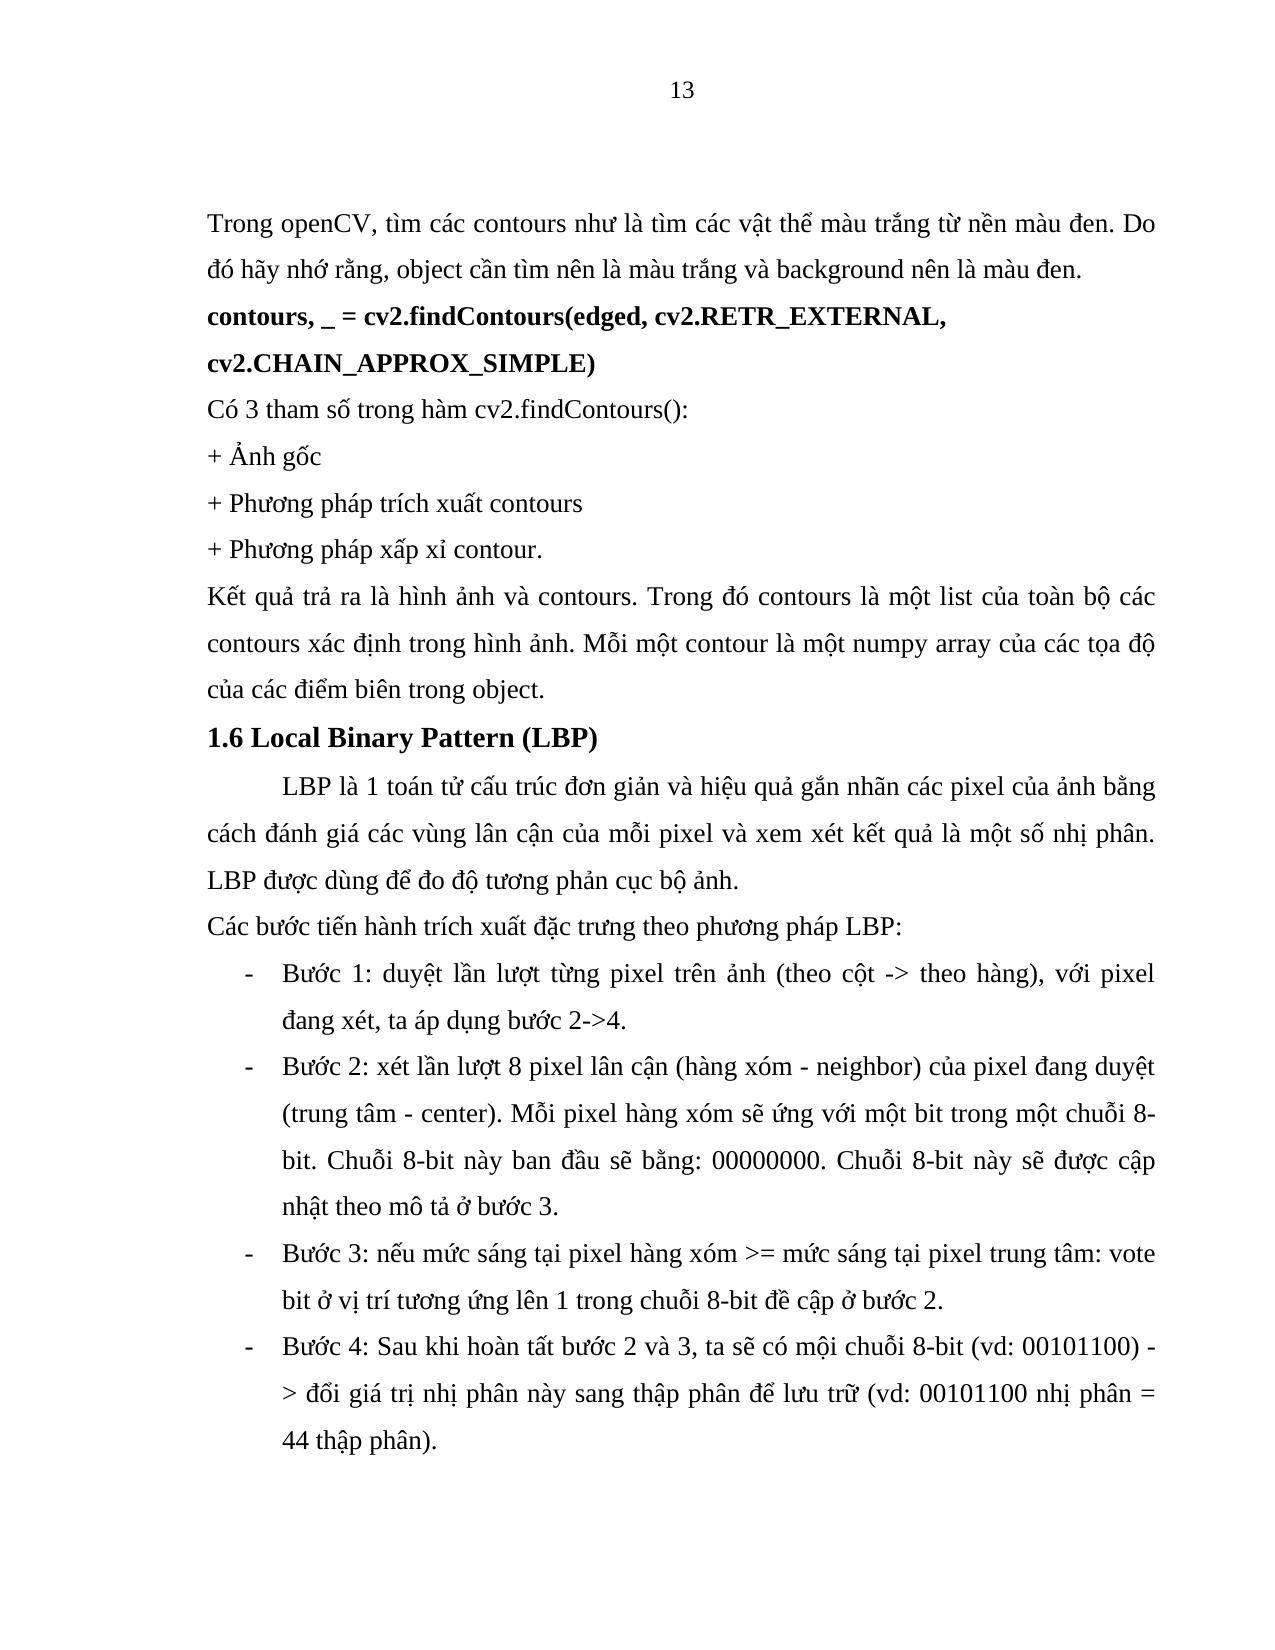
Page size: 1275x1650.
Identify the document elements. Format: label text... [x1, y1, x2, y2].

text + Ảnh gốc [207, 440, 1157, 471]
list Bước 2: xét lần lượt 8 pixel lân cận (hàng xóm - neighbor) của pixel đang duyệt (trung tâm - center). Mỗi pixel hàng xóm sẽ ứng với một bit trong một chuỗi 8-bit. Chuỗi 8-bit này ban đầu sẽ bằng: 00000000. Chuỗi 8-bit này sẽ được cập nhật theo mô tả ở bước 3. [244, 1050, 1157, 1222]
text Trong openCV, tìm các contours như là tìm các vật thể màu trắng từ nền màu đen. Do đó hãy nhớ rằng, object cần tìm nên là màu trắng và background nên là màu đen. [207, 207, 1157, 284]
list Bước 3: nếu mức sáng tại pixel hàng xóm >= mức sáng tại pixel trung tâm: vote bit ở vị trí tương ứng lên 1 trong chuỗi 8-bit đề cập ở bước 2. [244, 1237, 1157, 1315]
text + Phương pháp trích xuất contours [207, 487, 1157, 518]
list Bước 1: duyệt lần lượt từng pixel trên ảnh (theo cột -> theo hàng), với pixel đang xét, ta áp dụng bước 2->4. [244, 957, 1157, 1035]
list Bước 4: Sau khi hoàn tất bước 2 và 3, ta sẽ có mội chuỗi 8-bit (vd: 00101100) -> đổi giá trị nhị phân này sang thập phân để lưu trữ (vd: 00101100 nhị phân = 44 thập phân). [244, 1330, 1157, 1455]
text Kết quả trả ra là hình ảnh và contours. Trong đó contours là một list của toàn bộ các contours xác định trong hình ảnh. Mỗi một contour là một numpy array của các tọa độ của các điểm biên trong object. [207, 580, 1157, 704]
text + Phương pháp xấp xỉ contour. [207, 533, 1157, 564]
text contours, _ = cv2.findContours(edged, cv2.RETR_EXTERNAL, cv2.CHAIN_APPROX_SIMPLE) [207, 300, 1157, 378]
text Có 3 tham số trong hàm cv2.findContours(): [207, 393, 1157, 424]
text Các bước tiến hành trích xuất đặc trưng theo phương pháp LBP: [207, 910, 1157, 942]
subtitle Local Binary Pattern (LBP) [207, 720, 1157, 754]
text LBP là 1 toán tử cấu trúc đơn giản và hiệu quả gắn nhãn các pixel của ảnh bằng cách đánh giá các vùng lân cận của mỗi pixel và xem xét kết quả là một số nhị phân. LBP được dùng để đo độ tương phản cục bộ ảnh. [207, 770, 1157, 895]
